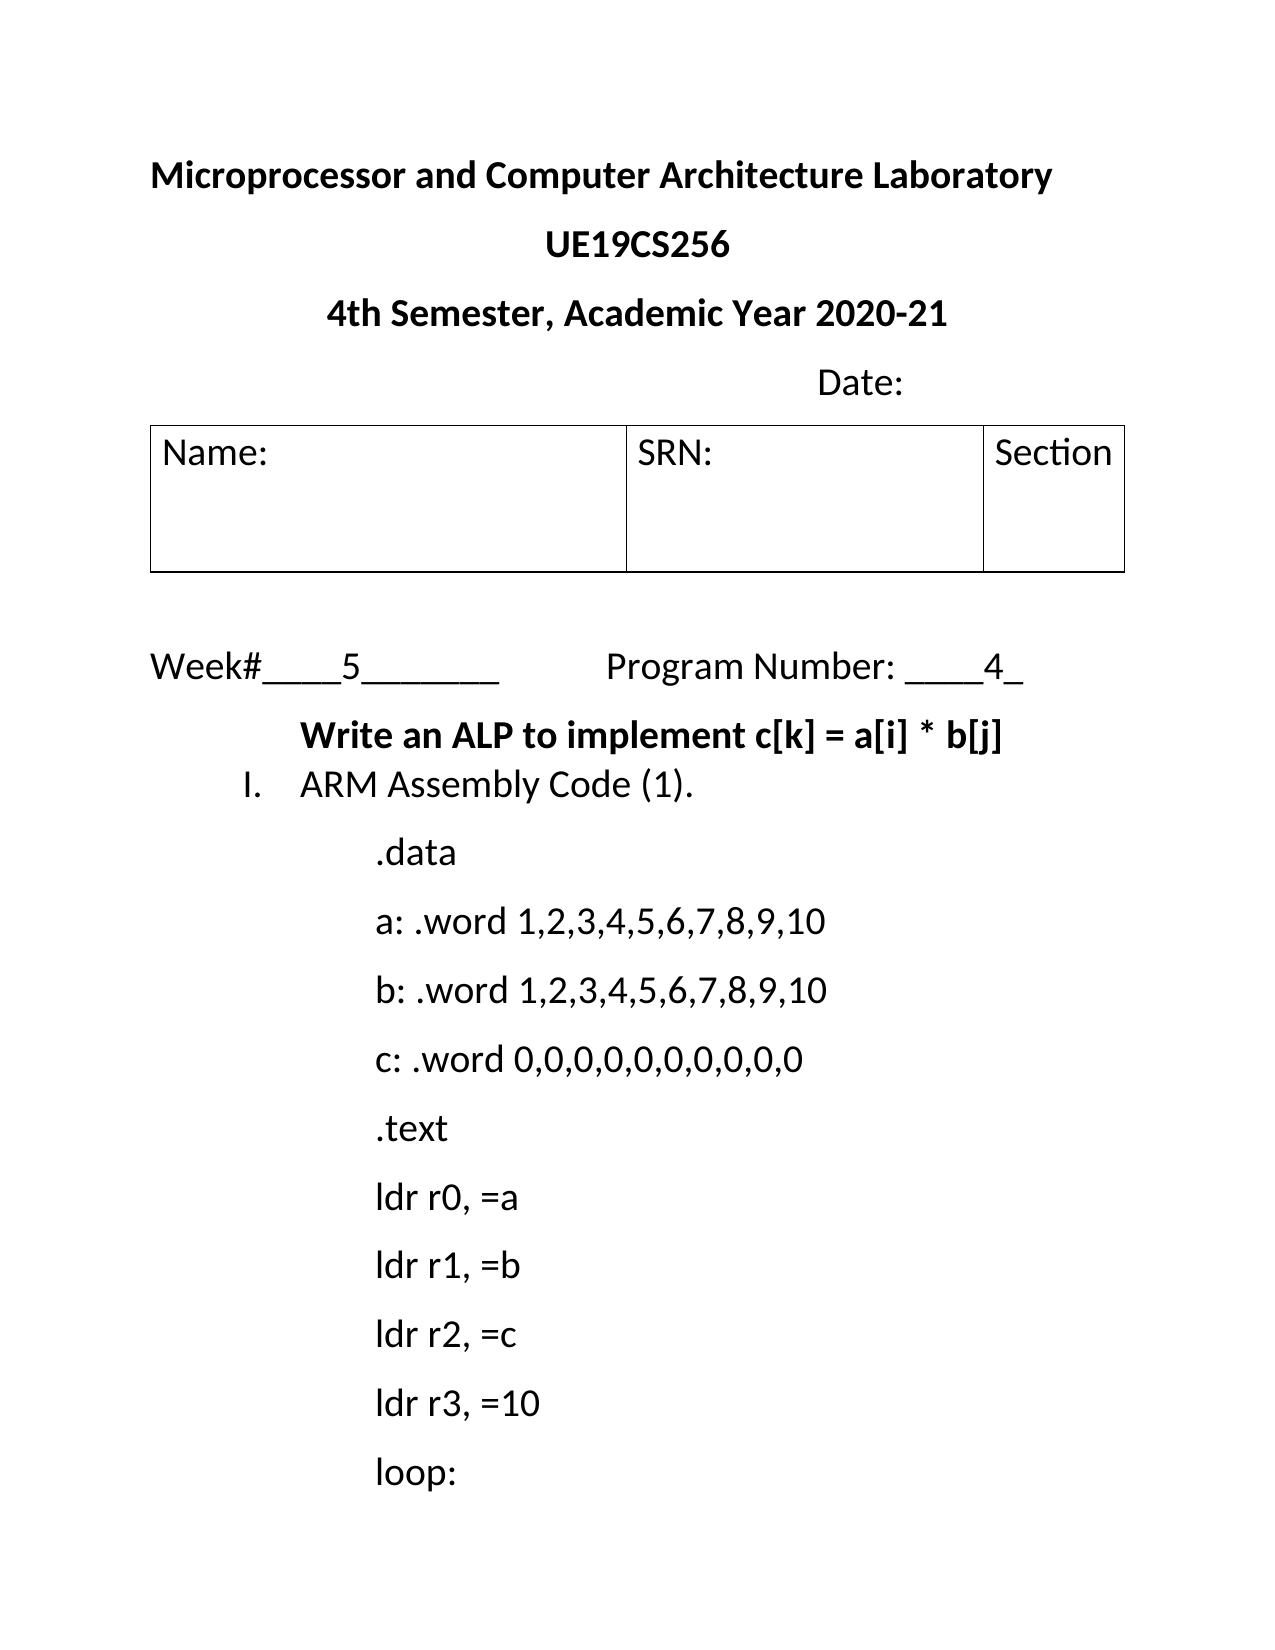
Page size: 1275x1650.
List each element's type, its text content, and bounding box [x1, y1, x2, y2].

text ldr r1, =b [375, 1241, 1125, 1289]
text Date: [150, 357, 1125, 405]
table_header SRN: [627, 426, 983, 571]
table_header Name: [151, 426, 626, 571]
text .data [375, 827, 1125, 876]
text b: .word 1,2,3,4,5,6,7,8,9,10 [375, 965, 1125, 1013]
text Write an ALP to implement c[k] = a[i] * b[j] [300, 710, 1125, 758]
text 4th Semester, Academic Year 2020-21 [150, 288, 1125, 336]
text UE19CS256 [150, 219, 1125, 267]
text Microprocessor and Computer Architecture Laboratory [150, 150, 1125, 198]
text ldr r0, =a [375, 1172, 1125, 1220]
text a: .word 1,2,3,4,5,6,7,8,9,10 [375, 896, 1125, 944]
list ARM Assembly Code (1). [262, 758, 1125, 807]
text .text [375, 1103, 1125, 1151]
text ldr r3, =10 [375, 1378, 1125, 1427]
table_header Section [984, 426, 1124, 571]
text Week#____5_______ Program Number: ____4_ [150, 641, 1125, 690]
text loop: [375, 1447, 1125, 1495]
text ldr r2, =c [375, 1309, 1125, 1358]
text c: .word 0,0,0,0,0,0,0,0,0,0 [375, 1034, 1125, 1082]
